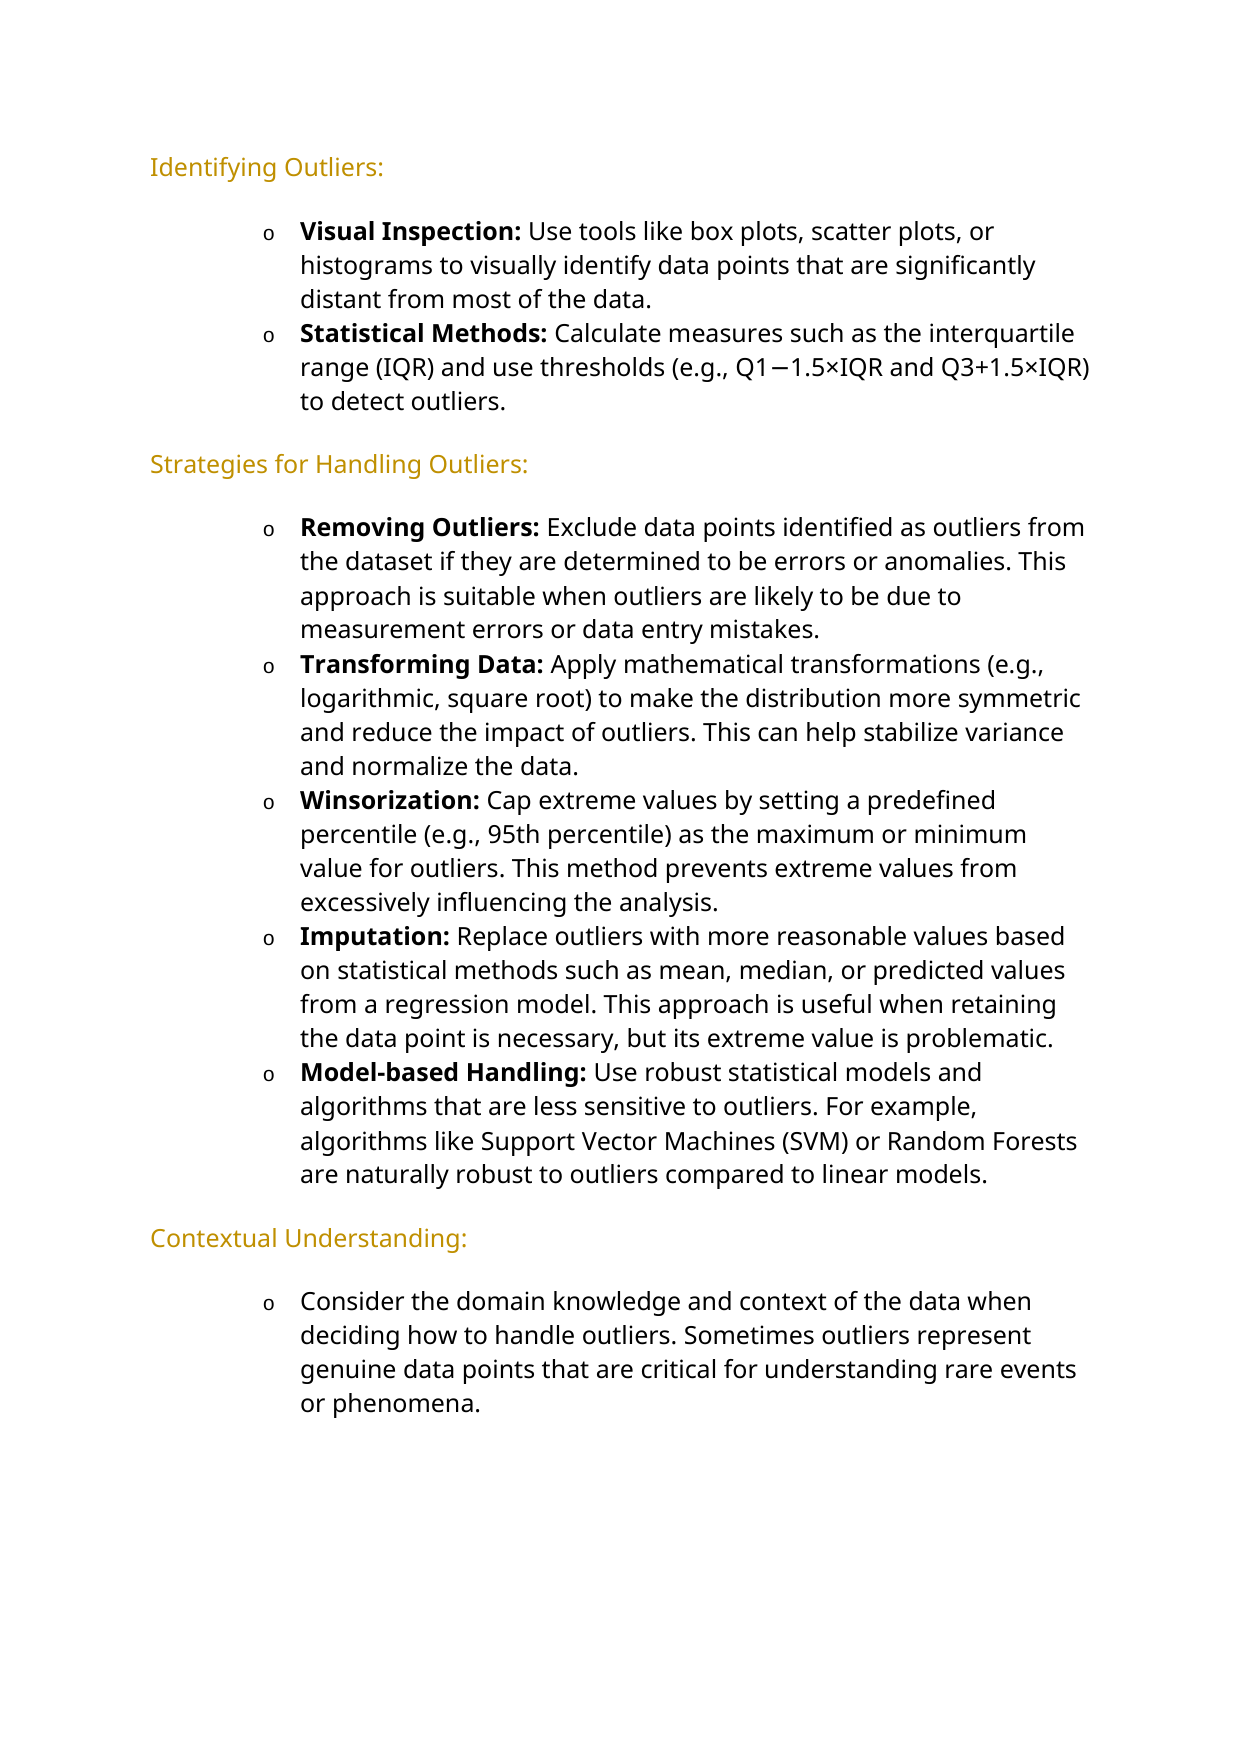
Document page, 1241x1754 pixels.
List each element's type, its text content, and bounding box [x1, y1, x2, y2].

list Removing Outliers: Exclude data points identified as outliers from the dataset if they are determined to be errors or anomalies. This approach is suitable when outliers are likely to be due to measurement errors or data entry mistakes. [262, 510, 1090, 646]
list Consider the domain knowledge and context of the data when deciding how to handle outliers. Sometimes outliers represent genuine data points that are critical for understanding rare events or phenomena. [262, 1284, 1090, 1420]
subtitle Contextual Understanding: [150, 1220, 1090, 1254]
list Transforming Data: Apply mathematical transformations (e.g., logarithmic, square root) to make the distribution more symmetric and reduce the impact of outliers. This can help stabilize variance and normalize the data. [262, 646, 1090, 782]
list Winsorization: Cap extreme values by setting a predefined percentile (e.g., 95th percentile) as the maximum or minimum value for outliers. This method prevents extreme values from excessively influencing the analysis. [262, 782, 1090, 919]
list Statistical Methods: Calculate measures such as the interquartile range (IQR) and use thresholds (e.g., Q1−1.5×IQR and Q3+1.5×IQR) to detect outliers. [262, 315, 1090, 418]
list Model-based Handling: Use robust statistical models and algorithms that are less sensitive to outliers. For example, algorithms like Support Vector Machines (SVM) or Random Forests are naturally robust to outliers compared to linear models. [262, 1055, 1090, 1191]
subtitle Strategies for Handling Outliers: [150, 447, 1090, 481]
subtitle Identifying Outliers: [150, 150, 1090, 184]
list Visual Inspection: Use tools like box plots, scatter plots, or histograms to visually identify data points that are significantly distant from most of the data. [262, 213, 1090, 315]
list Imputation: Replace outliers with more reasonable values based on statistical methods such as mean, median, or predicted values from a regression model. This approach is useful when retaining the data point is necessary, but its extreme value is problematic. [262, 919, 1090, 1055]
